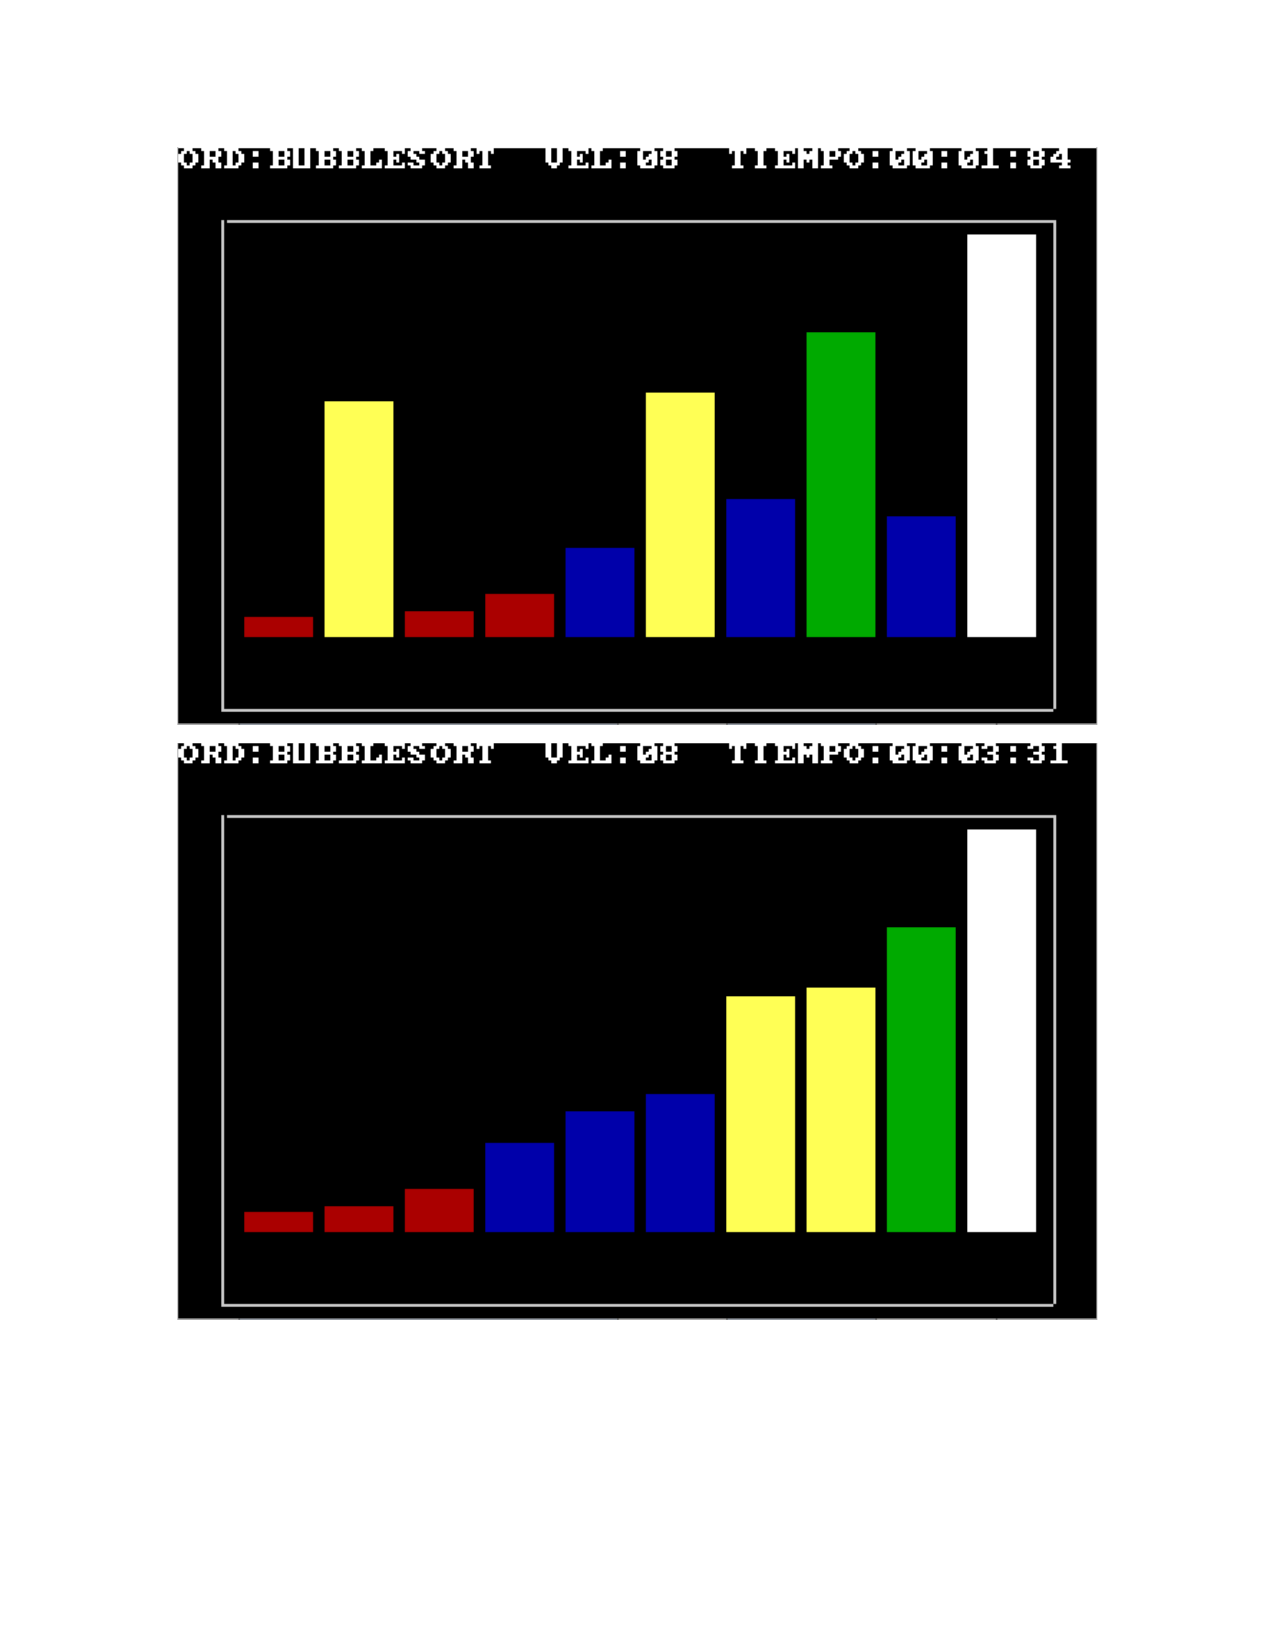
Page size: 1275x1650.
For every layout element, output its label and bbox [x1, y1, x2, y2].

picture [177, 743, 1098, 1320]
picture [177, 147, 1098, 725]
